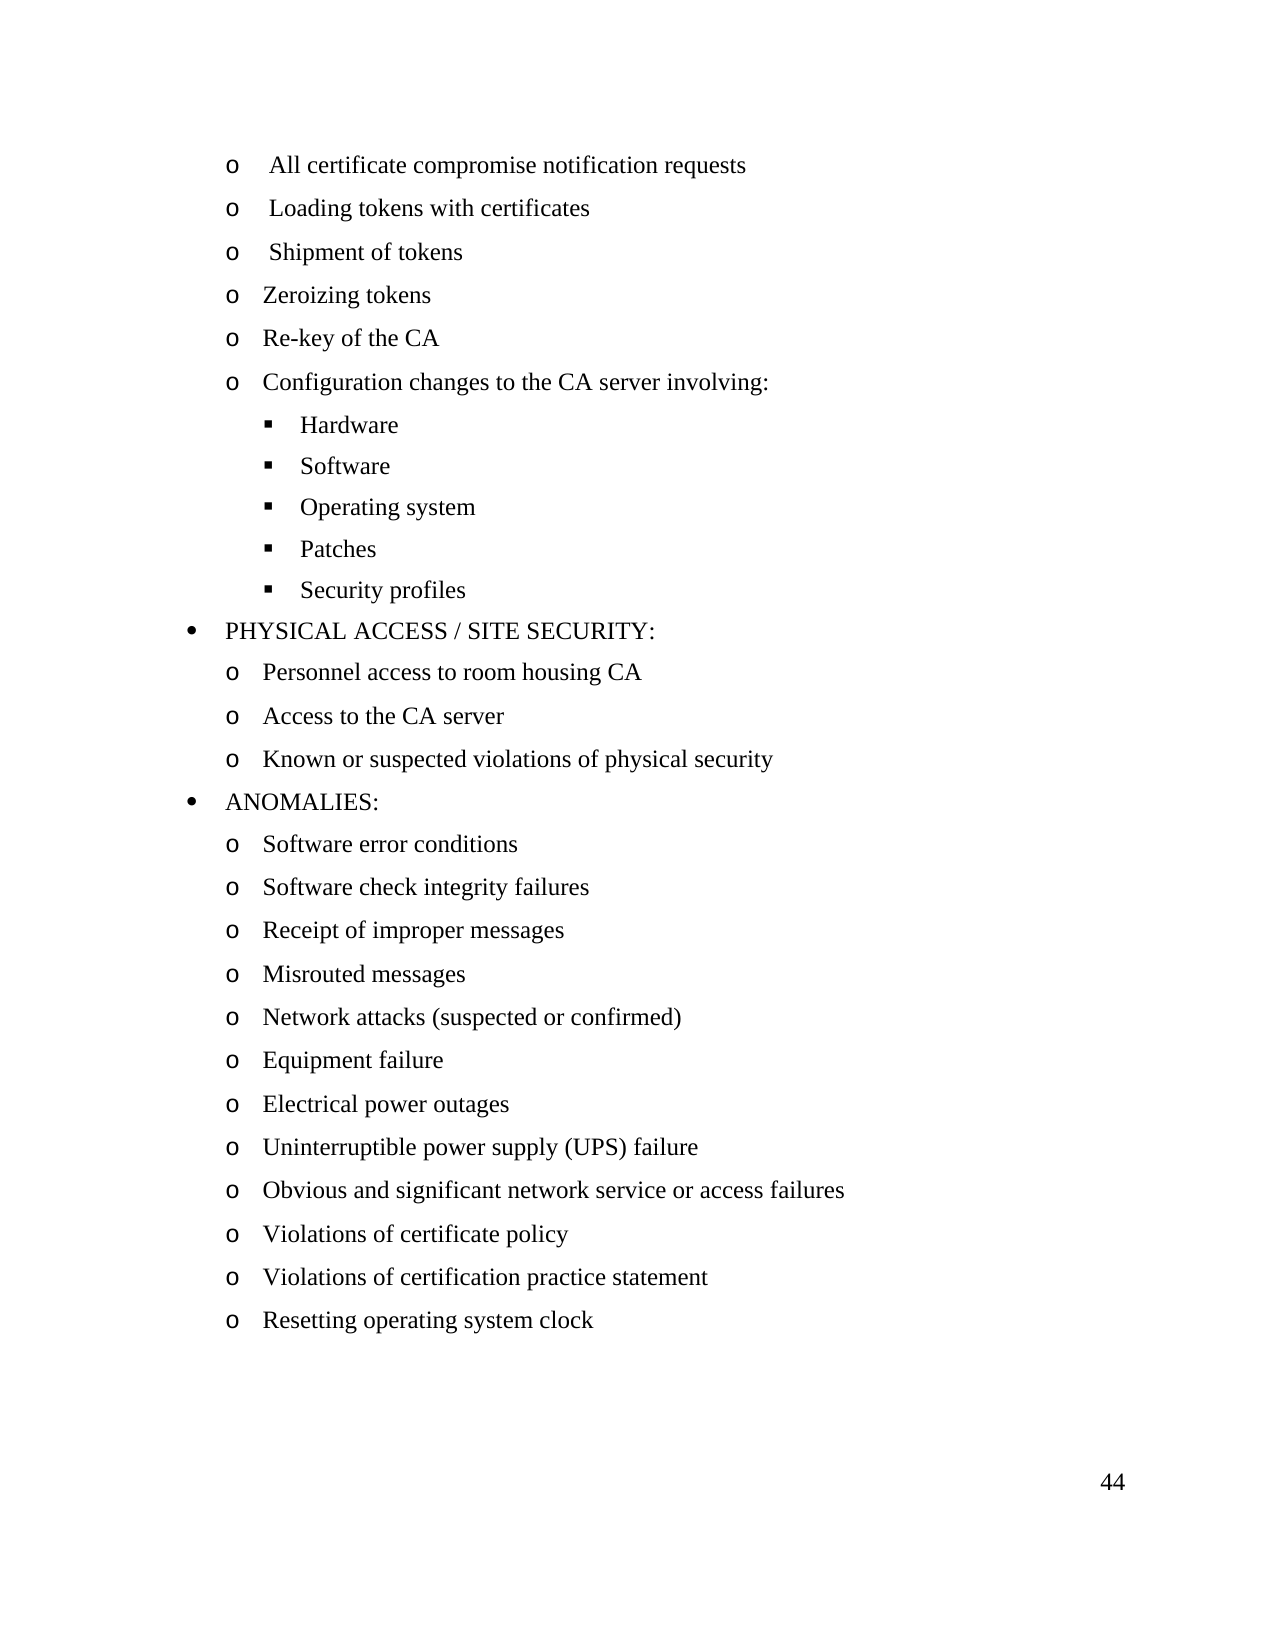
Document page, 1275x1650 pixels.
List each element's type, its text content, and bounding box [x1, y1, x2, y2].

list Zeroizing tokens [225, 280, 1125, 311]
list Access to the CA server [225, 701, 1125, 732]
list ANOMALIES: [187, 787, 1125, 816]
list Software check integrity failures [225, 872, 1125, 903]
list Security profiles [262, 575, 1125, 604]
list Violations of certification practice statement [225, 1262, 1125, 1293]
list Configuration changes to the CA server involving: [225, 367, 1125, 397]
list Uninterruptible power supply (UPS) failure [225, 1132, 1125, 1163]
list Electrical power outages [225, 1089, 1125, 1119]
list Patches [262, 534, 1125, 562]
list Violations of certificate policy [225, 1219, 1125, 1249]
list Known or suspected violations of physical security [225, 744, 1125, 775]
list Personnel access to room housing CA [225, 657, 1125, 688]
list Operating system [262, 492, 1125, 521]
list Loading tokens with certificates [225, 193, 1125, 224]
list Software error conditions [225, 829, 1125, 859]
list PHYSICAL ACCESS / SITE SECURITY: [187, 616, 1125, 645]
list Re-key of the CA [225, 323, 1125, 354]
list Receipt of improper messages [225, 915, 1125, 946]
list Network attacks (suspected or confirmed) [225, 1002, 1125, 1033]
list Software [262, 451, 1125, 480]
list Obvious and significant network service or access failures [225, 1175, 1125, 1206]
list Shipment of tokens [225, 237, 1125, 267]
list Misrouted messages [225, 959, 1125, 989]
list All certificate compromise notification requests [225, 150, 1125, 181]
list Resetting operating system clock [225, 1305, 1125, 1336]
list Hardware [262, 410, 1125, 439]
list Equipment failure [225, 1045, 1125, 1076]
